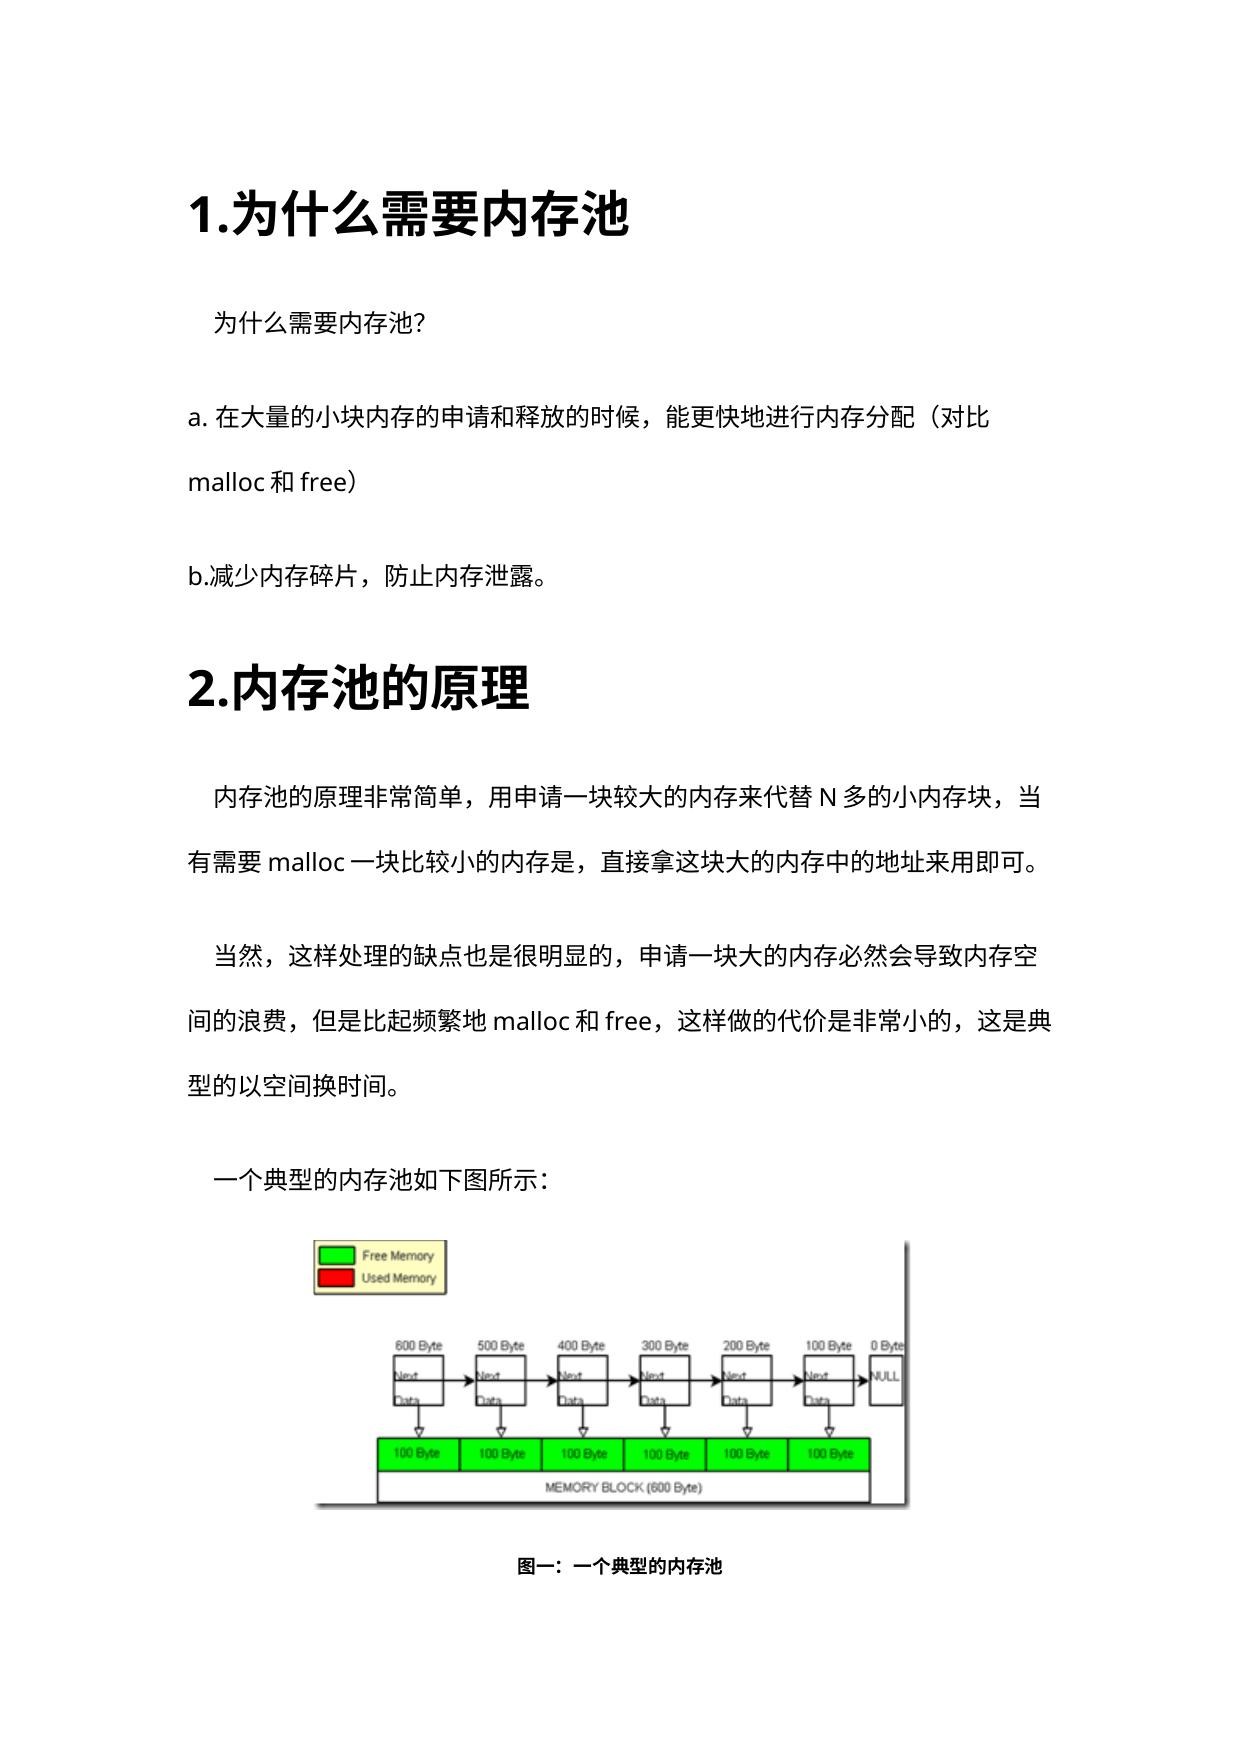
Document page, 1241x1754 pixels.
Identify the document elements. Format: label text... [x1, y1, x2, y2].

text 内存池的原理非常简单，用申请一块较大的内存来代替N多的小内存块，当有需要malloc一块比较小的内存是，直接拿这块大的内存中的地址来用即可。 [187, 763, 1053, 893]
text 图一：一个典型的内存池 [187, 1549, 1053, 1581]
text 为什么需要内存池？ [187, 289, 1053, 354]
text 当然，这样处理的缺点也是很明显的，申请一块大的内存必然会导致内存空间的浪费，但是比起频繁地malloc和free，这样做的代价是非常小的，这是典型的以空间换时间。 [187, 922, 1053, 1117]
text a. 在大量的小块内存的申请和释放的时候，能更快地进行内存分配（对比malloc和free） [187, 383, 1053, 513]
picture [313, 1240, 911, 1510]
text 2.内存池的原理 [187, 636, 1053, 734]
text 一个典型的内存池如下图所示： [187, 1146, 1053, 1211]
text b.减少内存碎片，防止内存泄露。 [187, 542, 1053, 607]
text 1.为什么需要内存池 [187, 162, 1053, 259]
